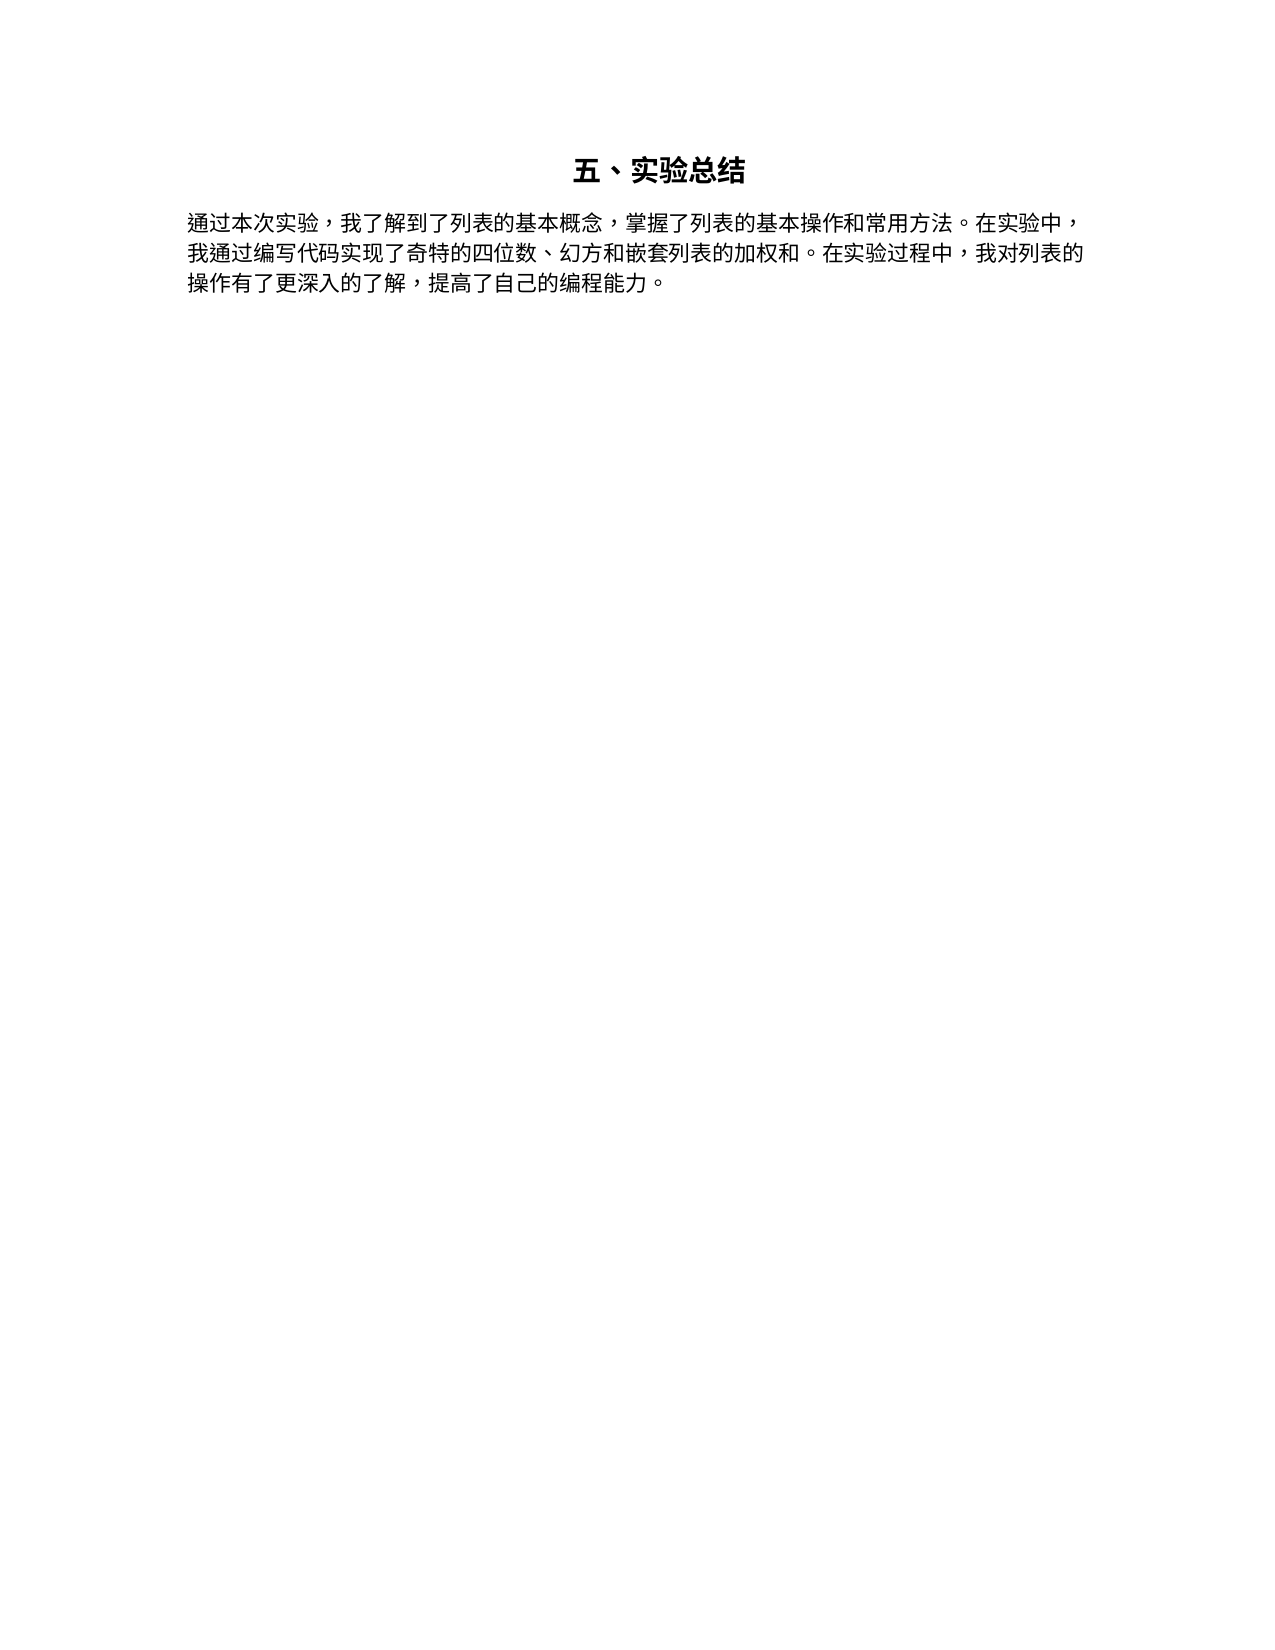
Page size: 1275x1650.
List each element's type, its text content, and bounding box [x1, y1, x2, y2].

text 通过本次实验，我了解到了列表的基本概念，掌握了列表的基本操作和常用方法。在实验中，我通过编写代码实现了奇特的四位数、幻方和嵌套列表的加权和。在实验过程中，我对列表的操作有了更深入的了解，提高了自己的编程能力。 [187, 208, 1087, 298]
subtitle 实验总结 [187, 150, 1087, 190]
